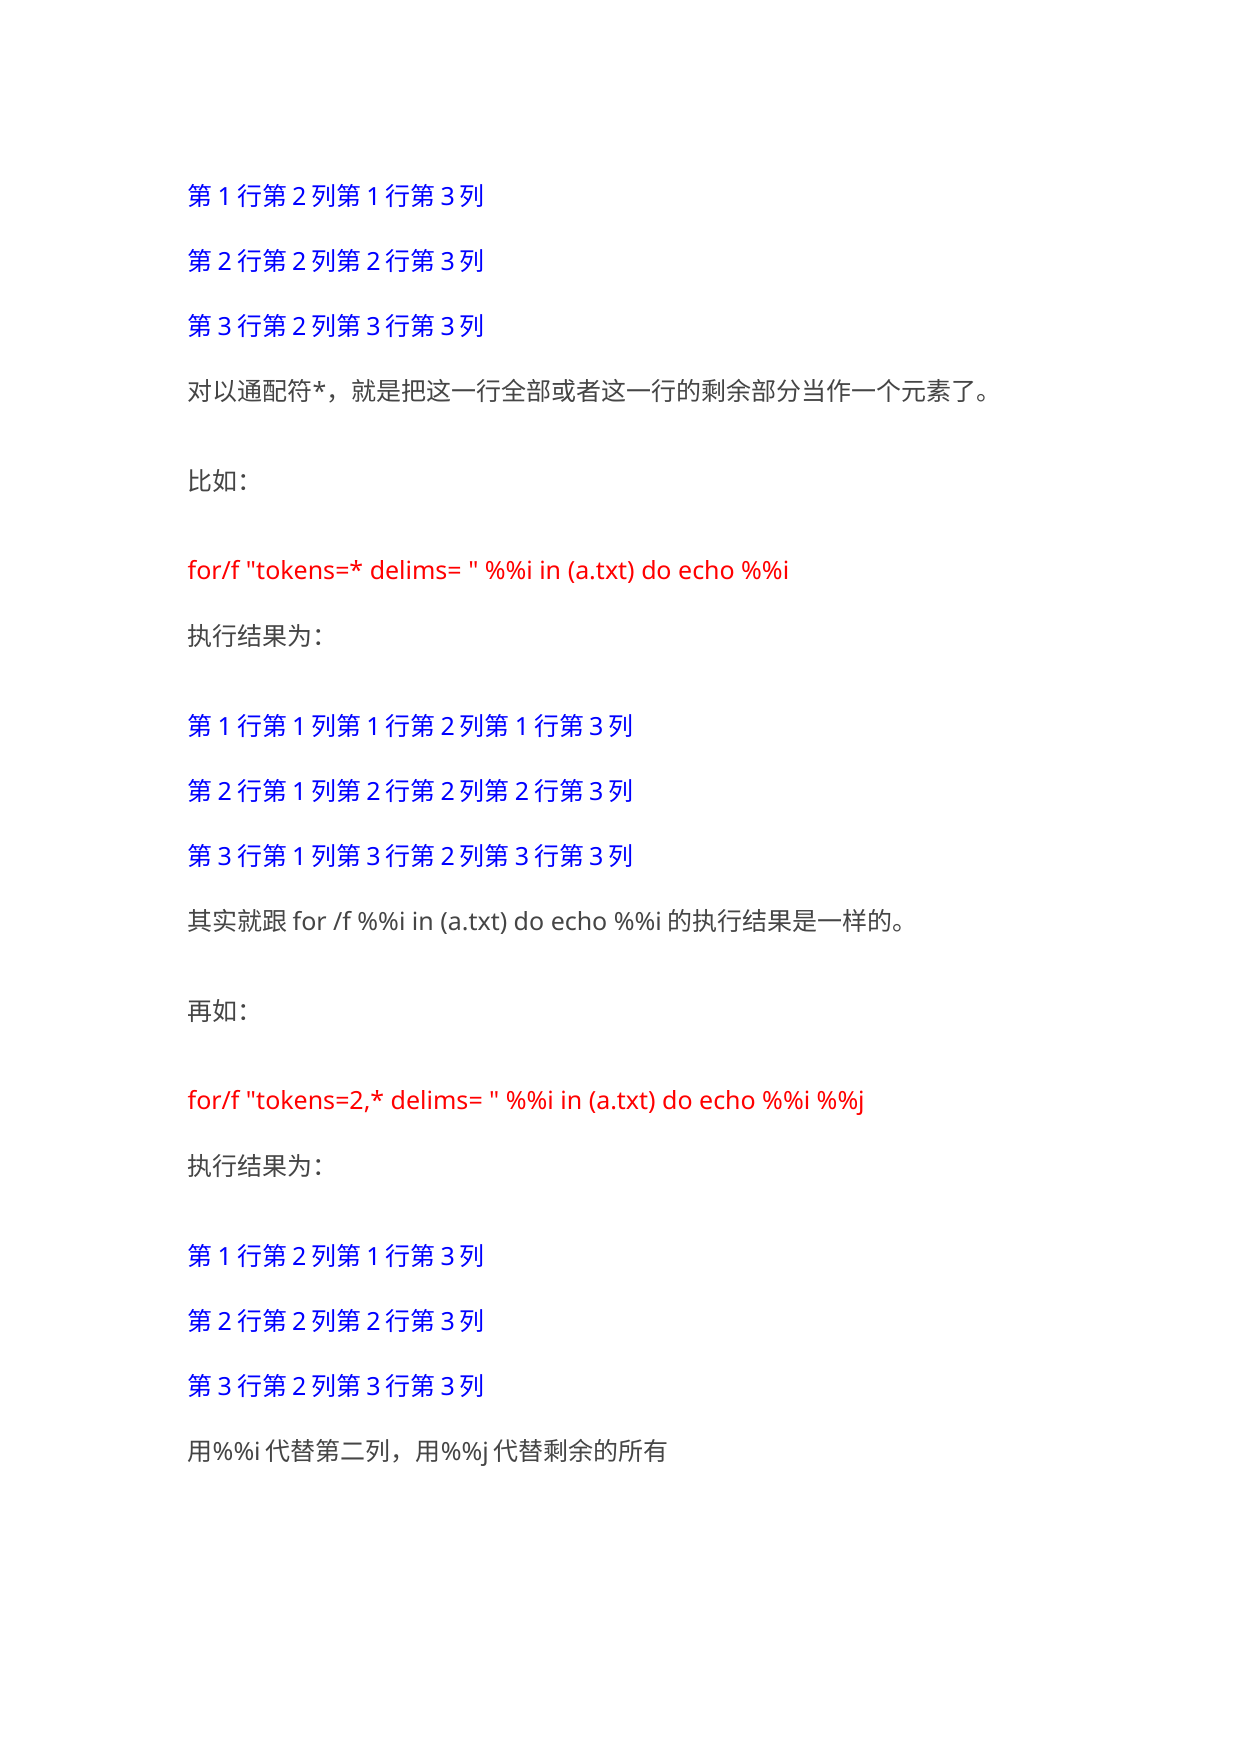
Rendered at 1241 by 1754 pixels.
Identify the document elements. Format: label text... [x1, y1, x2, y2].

text 第1行第2列第1行第3列 第2行第2列第2行第3列 第3行第2列第3行第3列 [187, 1222, 1053, 1417]
text 对以通配符*，就是把这一行全部或者这一行的剩余部分当作一个元素了。 [187, 357, 1053, 422]
text 比如： [187, 447, 1053, 512]
text 执行结果为： [187, 602, 1053, 667]
text for/f "tokens=* delims= " %%i in (a.txt) do echo %%i [187, 537, 1053, 602]
text 再如： [187, 977, 1053, 1042]
text 第1行第1列第1行第2列第1行第3列 第2行第1列第2行第2列第2行第3列 第3行第1列第3行第2列第3行第3列 [187, 692, 1053, 887]
text 用%%i代替第二列，用%%j代替剩余的所有 [187, 1417, 1053, 1482]
text for/f "tokens=2,* delims= " %%i in (a.txt) do echo %%i %%j [187, 1067, 1053, 1132]
text 其实就跟for /f %%i in (a.txt) do echo %%i的执行结果是一样的。 [187, 887, 1053, 952]
text 执行结果为： [187, 1132, 1053, 1197]
text 第1行第2列第1行第3列 第2行第2列第2行第3列 第3行第2列第3行第3列 [187, 162, 1053, 357]
